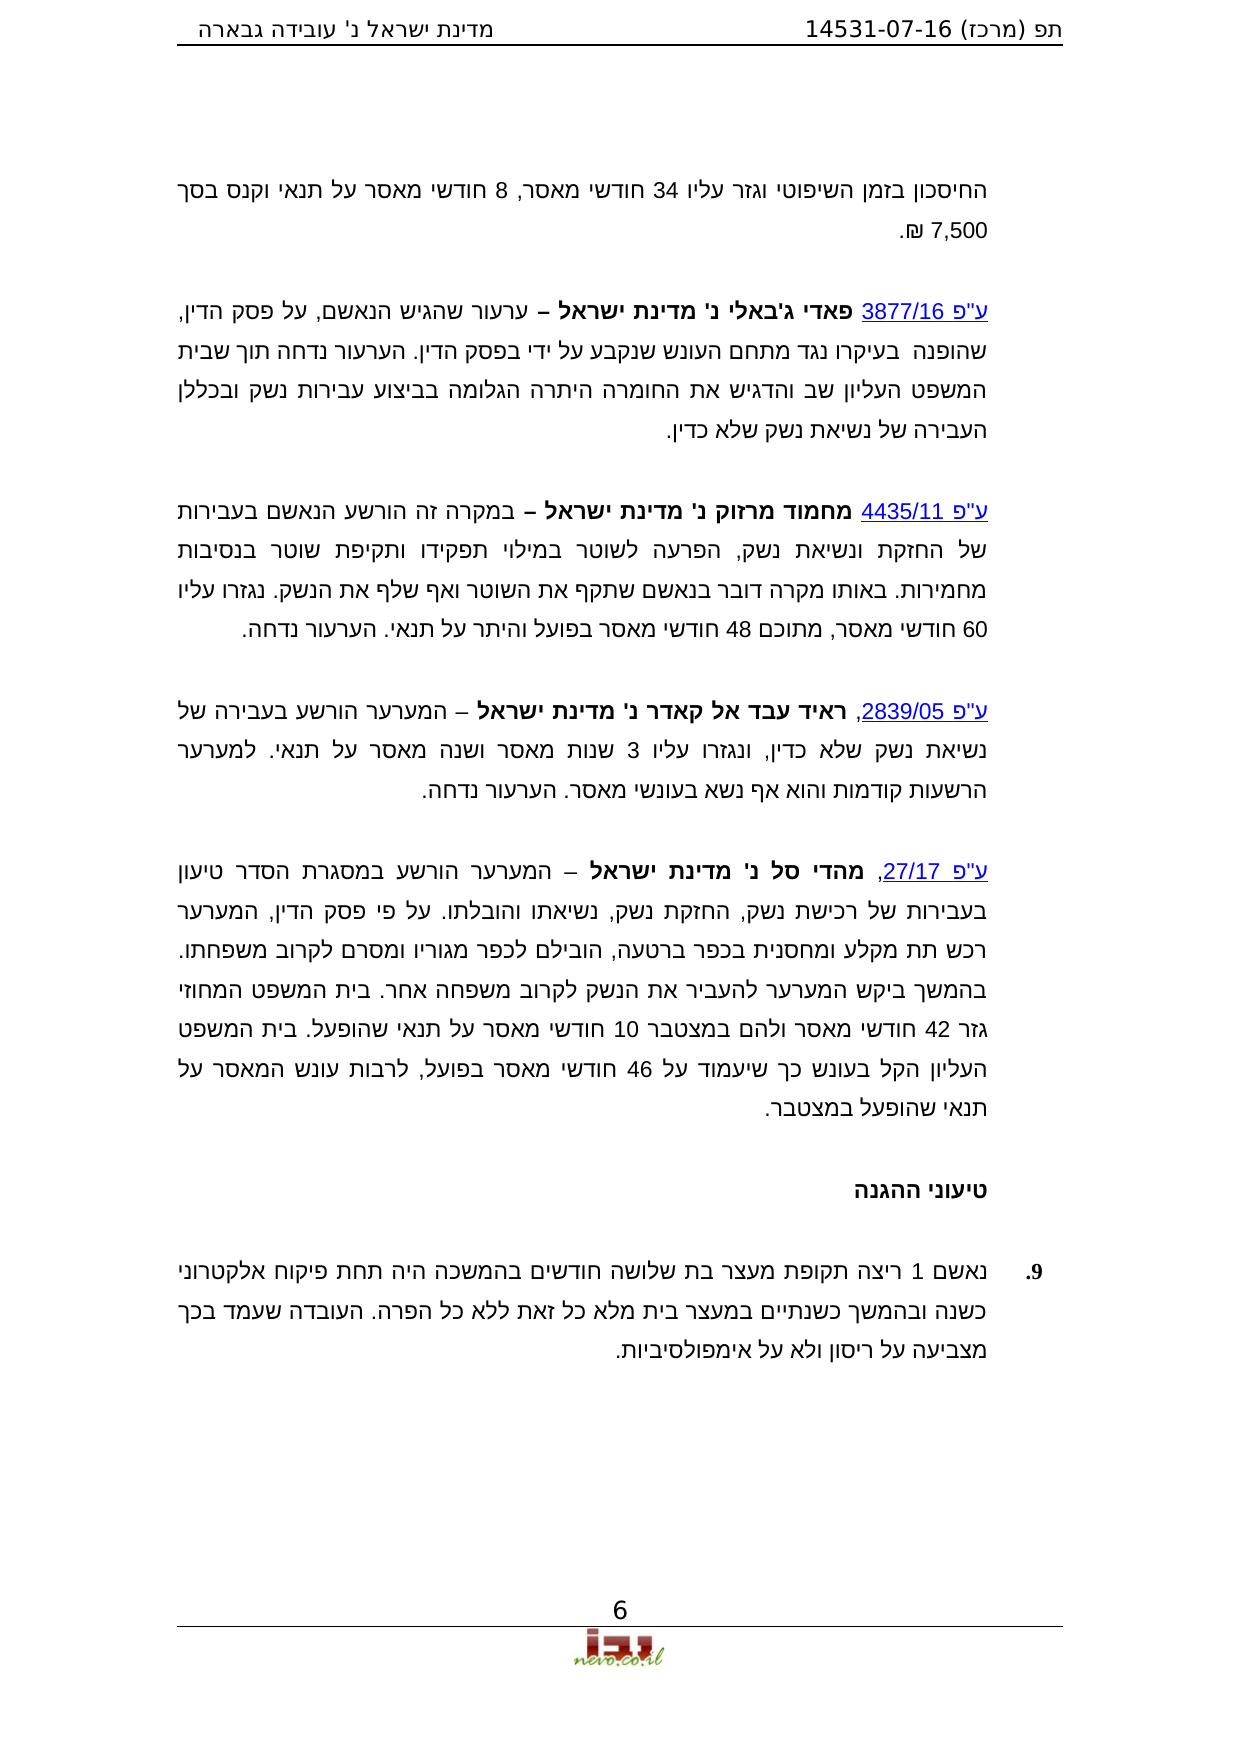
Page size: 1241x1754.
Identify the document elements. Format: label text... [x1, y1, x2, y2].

picture [574, 1628, 666, 1667]
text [177, 177, 988, 243]
text ע"פ 2839/05, ראיד עבד אל קאדר נ' מדינת ישראל – המערער הורשע בעבירה של נשיאת נשק שלא כדין, ונגזרו עליו 3 שנות מאסר ושנה מאסר על תנאי. למערער הרשעות קודמות והוא אף נשא בעונשי מאסר. הערעור נדחה. [177, 698, 988, 803]
text ע"פ 3877/16 פאדי ג'באלי נ' מדינת ישראל – ערעור שהגיש הנאשם, על פסק הדין, שהופנה בעיקרו נגד מתחם העונש שנקבע על ידי בפסק הדין. הערעור נדחה תוך שבית המשפט העליון שב והדגיש את החומרה היתרה הגלומה בביצוע עבירות נשק ובכללן העבירה של נשיאת נשק שלא כדין. [177, 298, 988, 443]
text ע"פ 27/17, מהדי סל נ' מדינת ישראל – המערער הורשע במסגרת הסדר טיעון בעבירות של רכישת נשק, החזקת נשק, נשיאתו והובלתו. על פי פסק הדין, המערער רכש תת מקלע ומחסנית בכפר ברטעה, הובילם לכפר מגוריו ומסרם לקרוב משפחתו. בהמשך ביקש המערער להעביר את הנשק לקרוב משפחה אחר. בית המשפט המחוזי גזר 42 חודשי מאסר ולהם במצטבר 10 חודשי מאסר על תנאי שהופעל. בית המשפט העליון הקל בעונש כך שיעמוד על 46 חודשי מאסר בפועל, לרבות עונש המאסר על תנאי שהופעל במצטבר. [177, 858, 988, 1122]
text טיעוני ההגנה [177, 1177, 988, 1203]
text ע"פ 4435/11 מחמוד מרזוק נ' מדינת ישראל – במקרה זה הורשע הנאשם בעבירות של החזקת ונשיאת נשק, הפרעה לשוטר במילוי תפקידו ותקיפת שוטר בנסיבות מחמירות. באותו מקרה דובר בנאשם שתקף את השוטר ואף שלף את הנשק. נגזרו עליו 60 חודשי מאסר, מתוכם 48 חודשי מאסר בפועל והיתר על תנאי. הערעור נדחה. [177, 498, 988, 643]
list נאשם 1 ריצה תקופת מעצר בת שלושה חודשים בהמשכה היה תחת פיקוח אלקטרוני כשנה ובהמשך כשנתיים במעצר בית מלא כל זאת ללא כל הפרה. העובדה שעמד בכך מצביעה על ריסון ולא על אימפולסיביות. [177, 1258, 1026, 1363]
